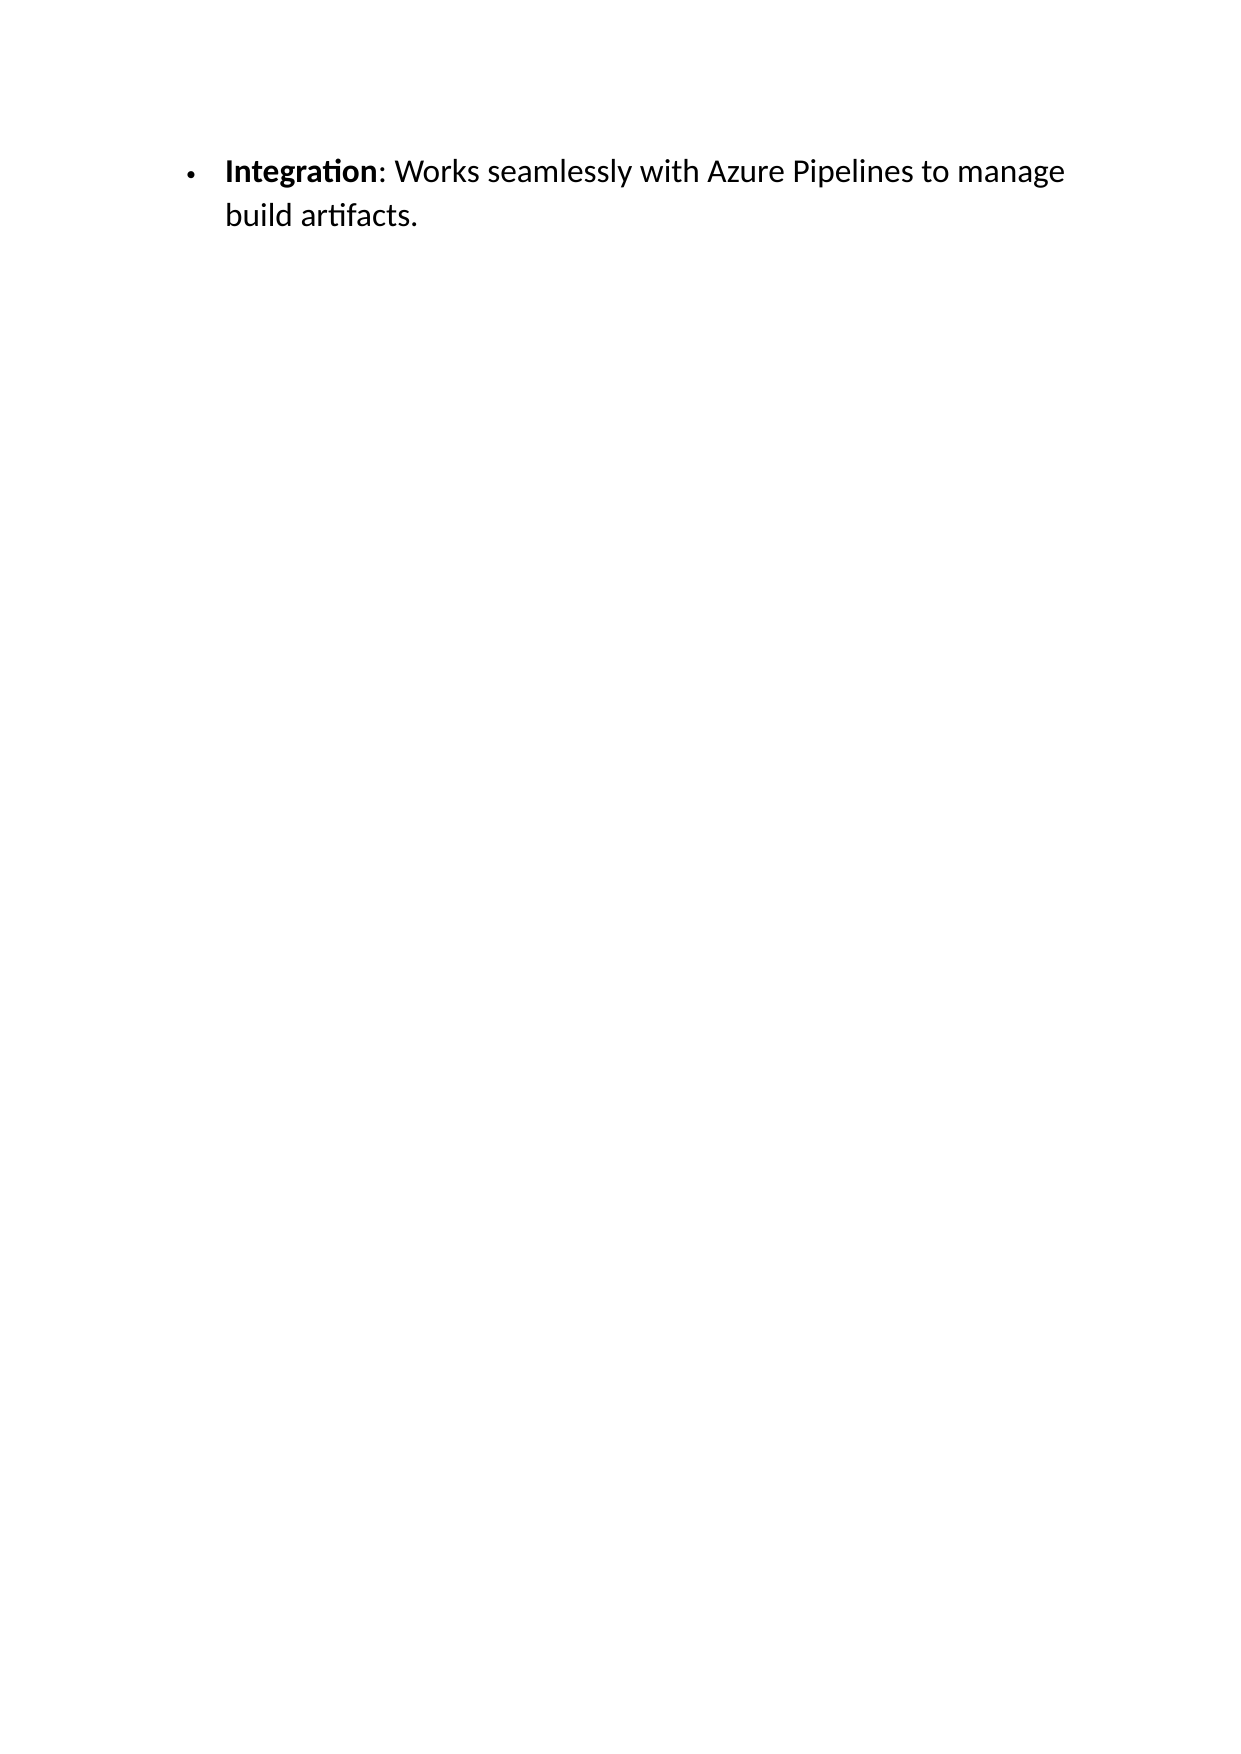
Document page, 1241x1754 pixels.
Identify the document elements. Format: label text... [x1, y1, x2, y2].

list Integration: Works seamlessly with Azure Pipelines to manage build artifacts. [187, 150, 1090, 235]
